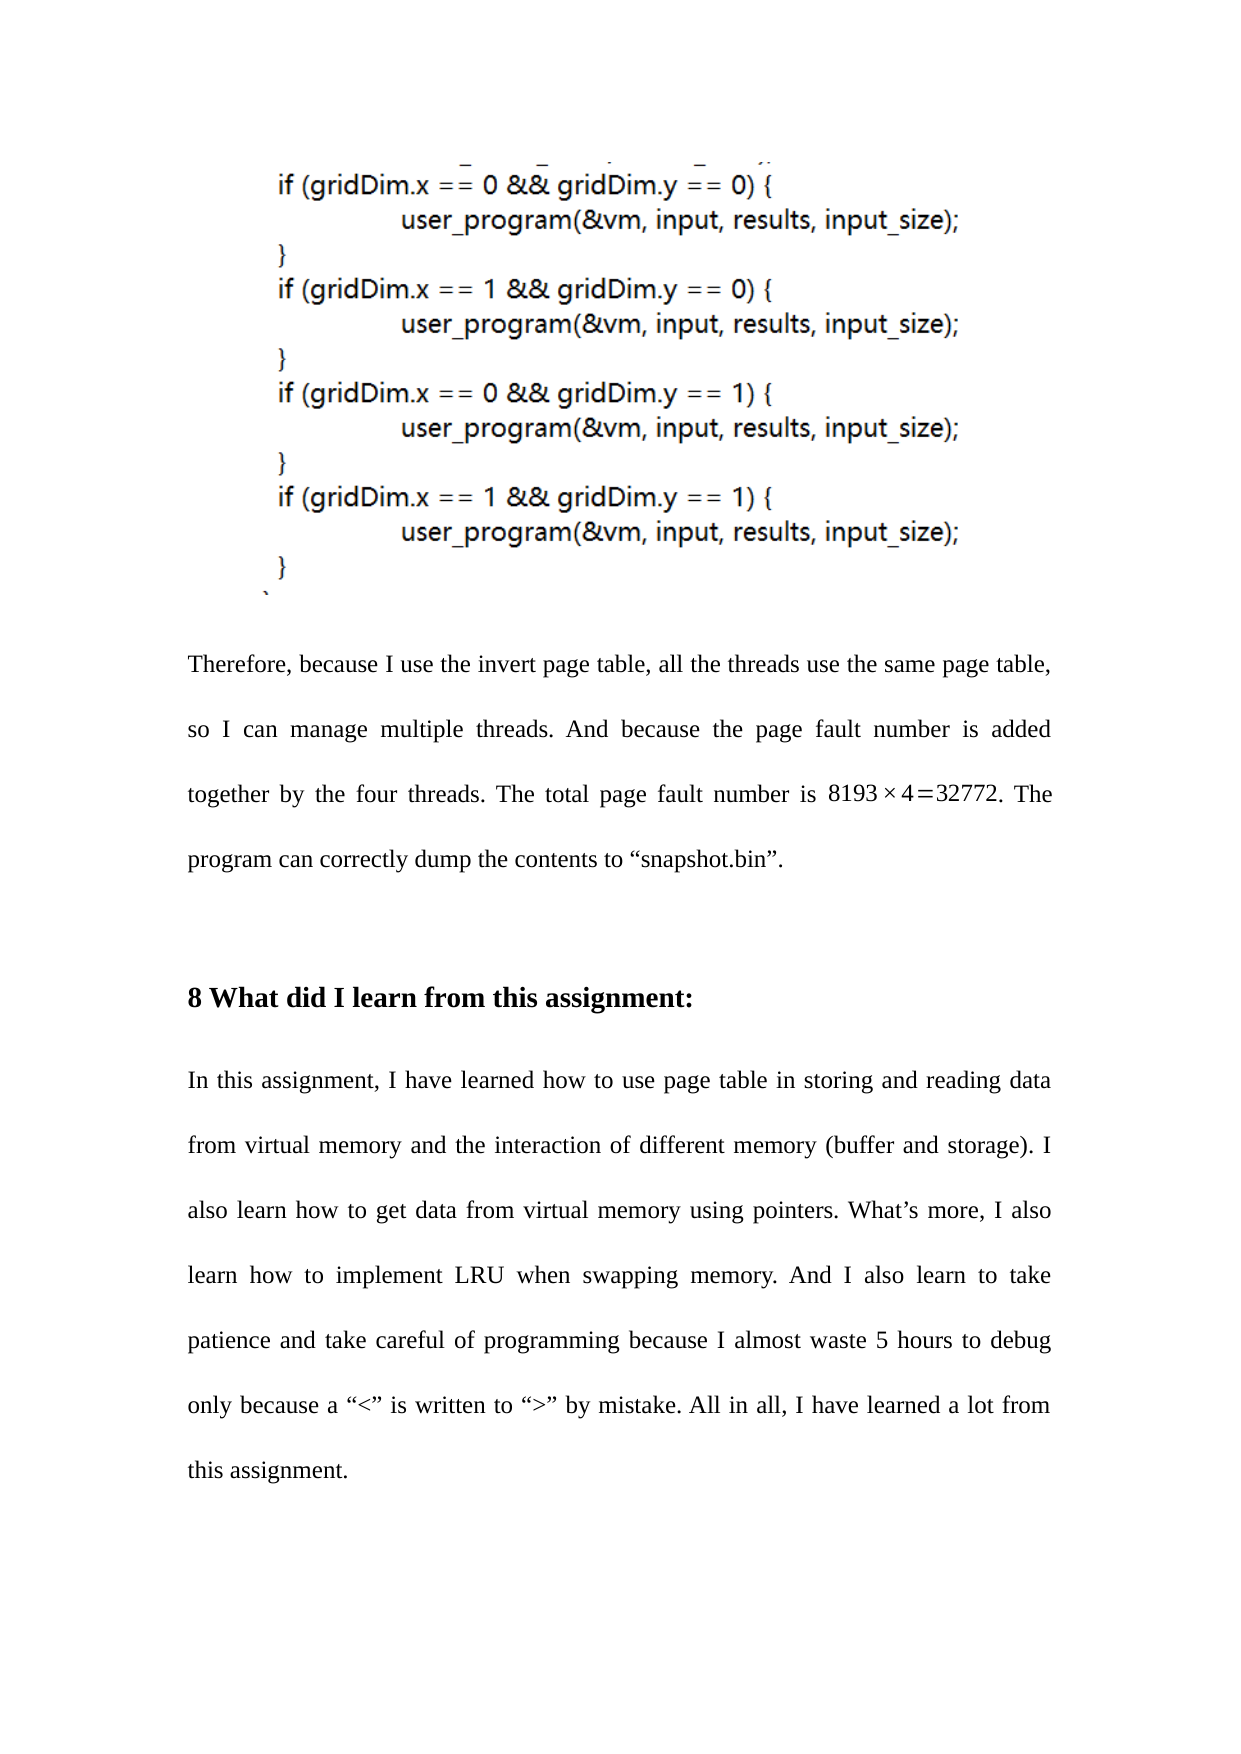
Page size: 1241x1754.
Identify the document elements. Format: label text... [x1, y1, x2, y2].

text 8 What did I learn from this assignment: [187, 964, 1053, 1029]
picture [260, 162, 980, 595]
text In this assignment, I have learned how to use page table in storing and reading data from virtual memory and the interaction of different memory (buffer and storage). I also learn how to get data from virtual memory using pointers. What’s more, I also learn how to implement LRU when swapping memory. And I also learn to take patience and take careful of programming because I almost waste 5 hours to debug only because a “<” is written to “>” by mistake. All in all, I have learned a lot from this assignment. [187, 1063, 1053, 1485]
text Therefore, because I use the invert page table, all the threads use the same page table, so I can manage multiple threads. And because the page fault number is added together by the four threads. The total page fault number is . The program can correctly dump the contents to “snapshot.bin”. [187, 647, 1053, 874]
